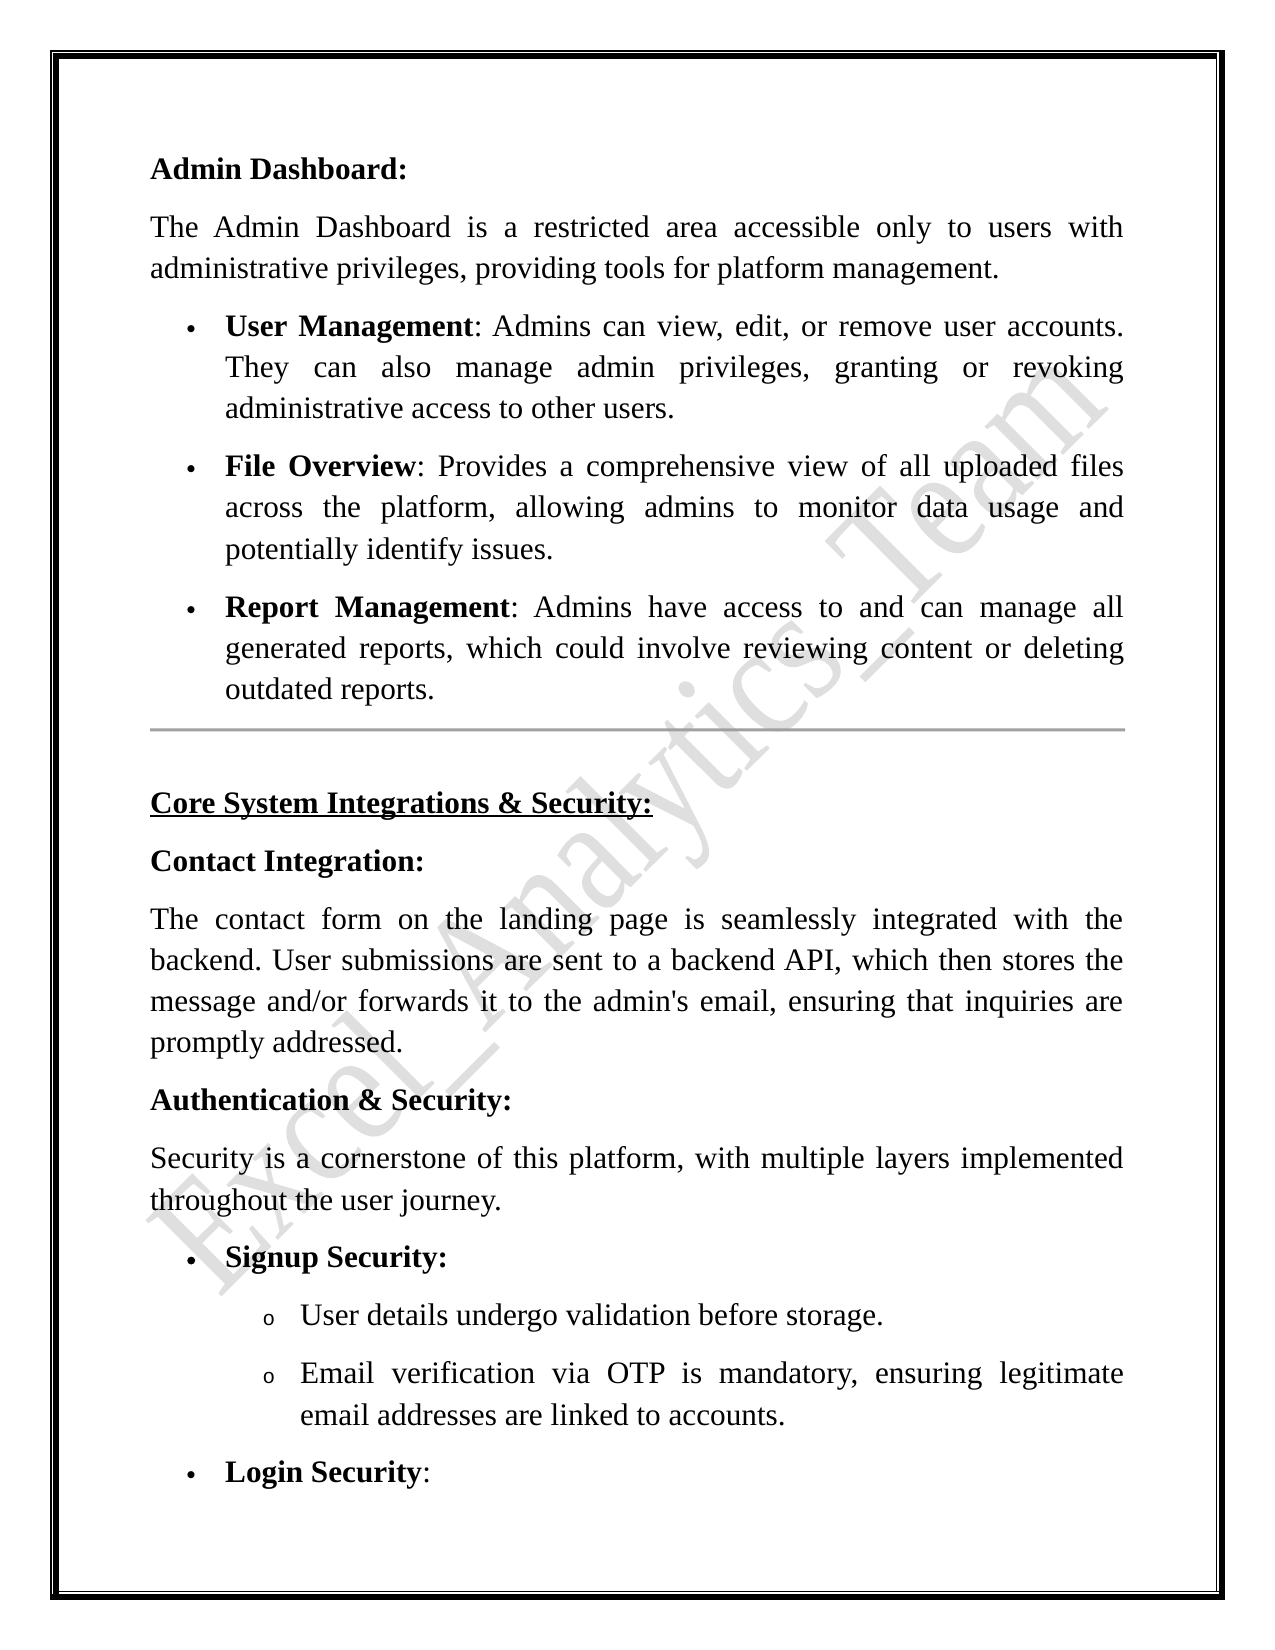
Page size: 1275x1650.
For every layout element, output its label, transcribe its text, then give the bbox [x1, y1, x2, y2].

text Security is a cornerstone of this platform, with multiple layers implemented throughout the user journey. [150, 1139, 1125, 1217]
text Contact Integration: [150, 842, 1125, 878]
text The contact form on the landing page is seamlessly integrated with the backend. User submissions are sent to a backend API, which then stores the message and/or forwards it to the admin's email, ensuring that inquiries are promptly addressed. [150, 900, 1125, 1060]
text Core System Integrations & Security: [150, 784, 1125, 820]
list Signup Security: [187, 1239, 1125, 1275]
list User details undergo validation before storage. [262, 1297, 1125, 1333]
text The Admin Dashboard is a restricted area accessible only to users with administrative privileges, providing tools for platform management. [150, 208, 1125, 285]
text Authentication & Security: [150, 1082, 1125, 1118]
list Email verification via OTP is mandatory, ensuring legitimate email addresses are linked to accounts. [262, 1354, 1125, 1432]
list File Overview: Provides a comprehensive view of all uploaded files across the platform, allowing admins to monitor data usage and potentially identify issues. [187, 447, 1125, 566]
list User Management: Admins can view, edit, or remove user accounts. They can also manage admin privileges, granting or revoking administrative access to other users. [187, 307, 1125, 426]
list Report Management: Admins have access to and can manage all generated reports, which could involve reviewing content or deleting outdated reports. [187, 588, 1125, 706]
text Admin Dashboard: [150, 150, 1125, 186]
list Login Security: [187, 1454, 1125, 1490]
